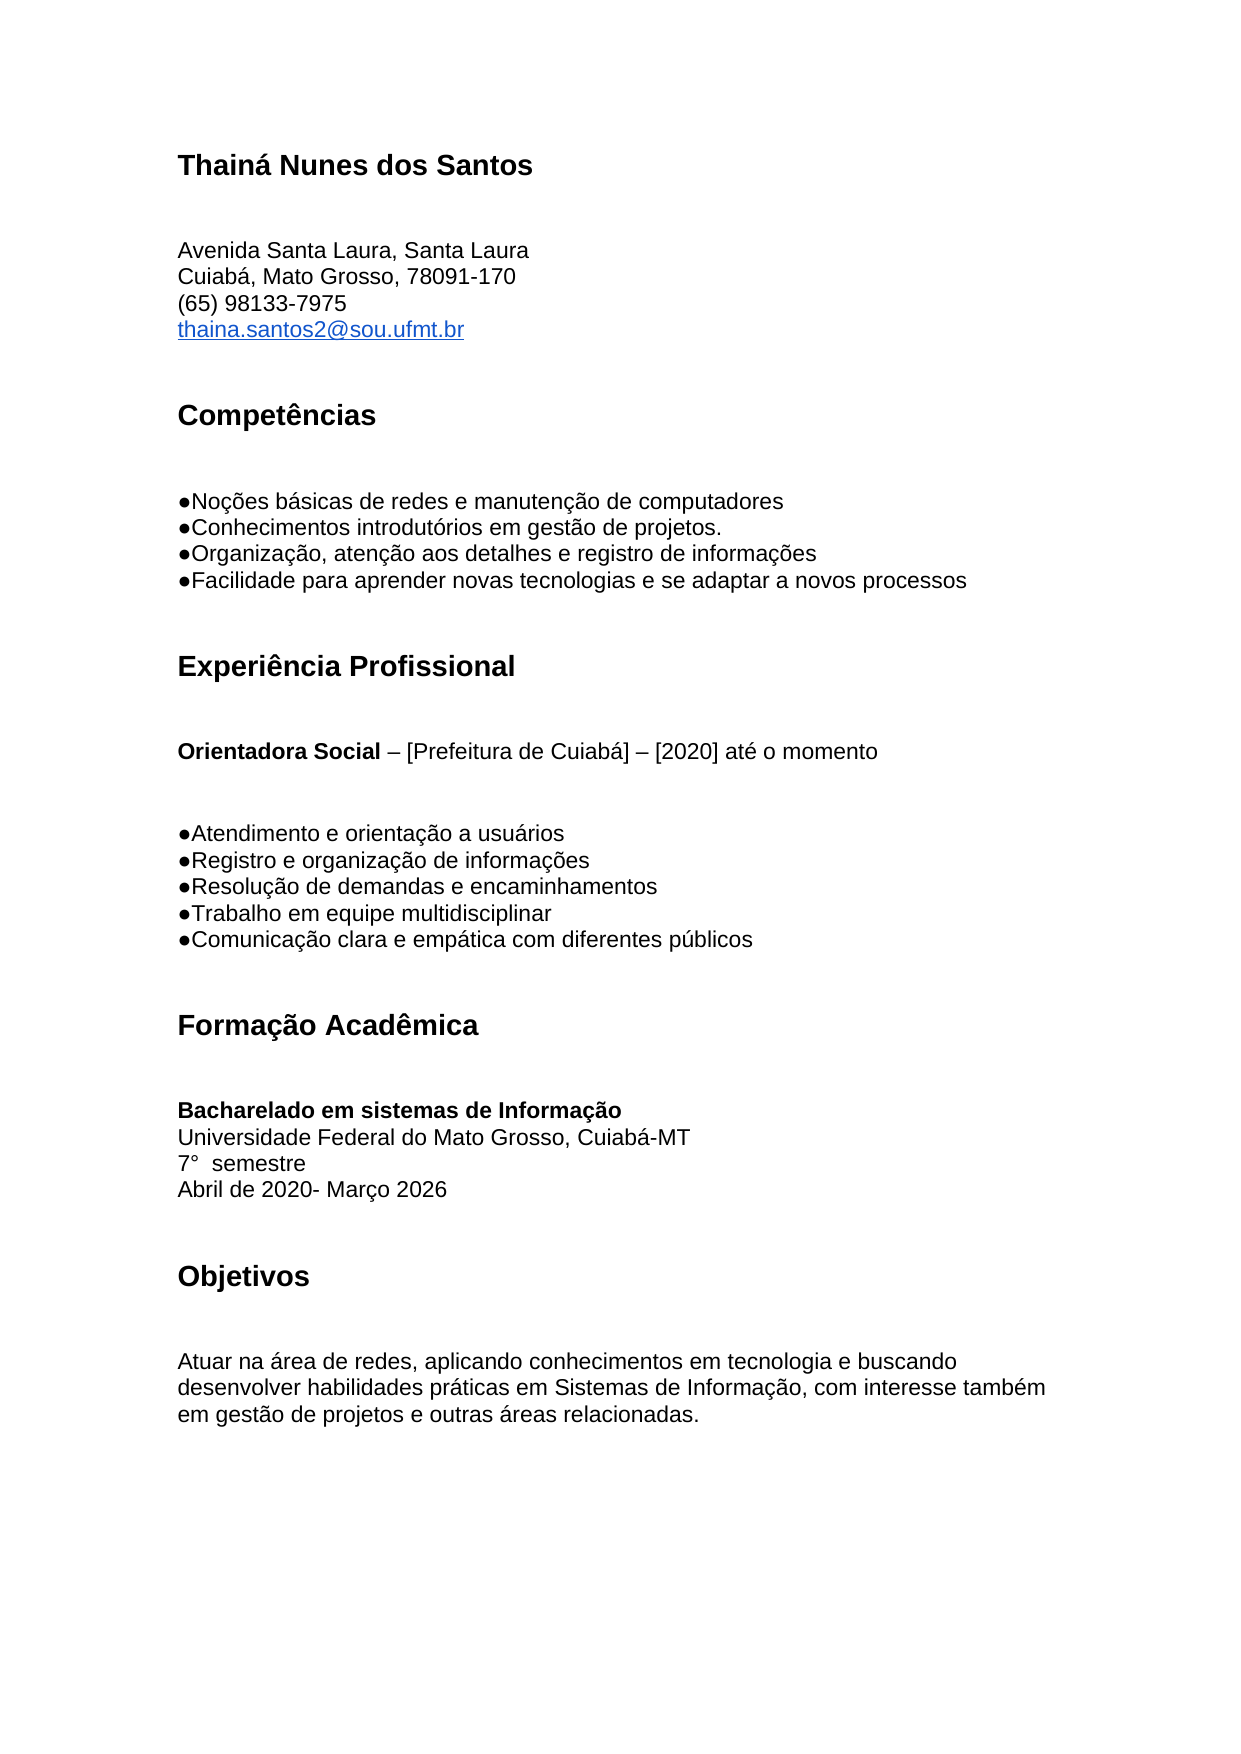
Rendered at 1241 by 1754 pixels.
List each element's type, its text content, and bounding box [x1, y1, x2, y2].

text (65) 98133-7975 [177, 290, 1063, 316]
text ●Organização, atenção aos detalhes e registro de informações [177, 540, 1063, 567]
text Universidade Federal do Mato Grosso, Cuiabá-MT [177, 1124, 1063, 1150]
text Thainá Nunes dos Santos [177, 148, 1063, 181]
text ●Registro e organização de informações [177, 847, 1063, 873]
text ●Conhecimentos introdutórios em gestão de projetos. [177, 514, 1063, 540]
text ●Trabalho em equipe multidisciplinar [177, 899, 1063, 926]
text thaina.santos2@sou.ufmt.br [177, 316, 1063, 342]
text ●Atendimento e orientação a usuários [177, 820, 1063, 847]
text ●Facilidade para aprender novas tecnologias e se adaptar a novos processos [177, 567, 1063, 593]
text Avenida Santa Laura, Santa Laura [177, 237, 1063, 263]
text Formação Acadêmica [177, 1008, 1063, 1042]
text Abril de 2020- Março 2026 [177, 1176, 1063, 1203]
text Experiência Profissional [177, 649, 1063, 682]
text Bacharelado em sistemas de Informação [177, 1097, 1063, 1124]
text Atuar na área de redes, aplicando conhecimentos em tecnologia e buscando desenvolver habilidades práticas em Sistemas de Informação, com interesse também em gestão de projetos e outras áreas relacionadas. [177, 1348, 1063, 1427]
text ●Comunicação clara e empática com diferentes públicos [177, 926, 1063, 952]
text Orientadora Social – [Prefeitura de Cuiabá] – [2020] até o momento [177, 738, 1063, 764]
text 7° semestre [177, 1150, 1063, 1176]
text ●Noções básicas de redes e manutenção de computadores [177, 488, 1063, 514]
text Competências [177, 398, 1063, 432]
text Objetivos [177, 1259, 1063, 1292]
text Cuiabá, Mato Grosso, 78091-170 [177, 263, 1063, 290]
text ●Resolução de demandas e encaminhamentos [177, 873, 1063, 899]
